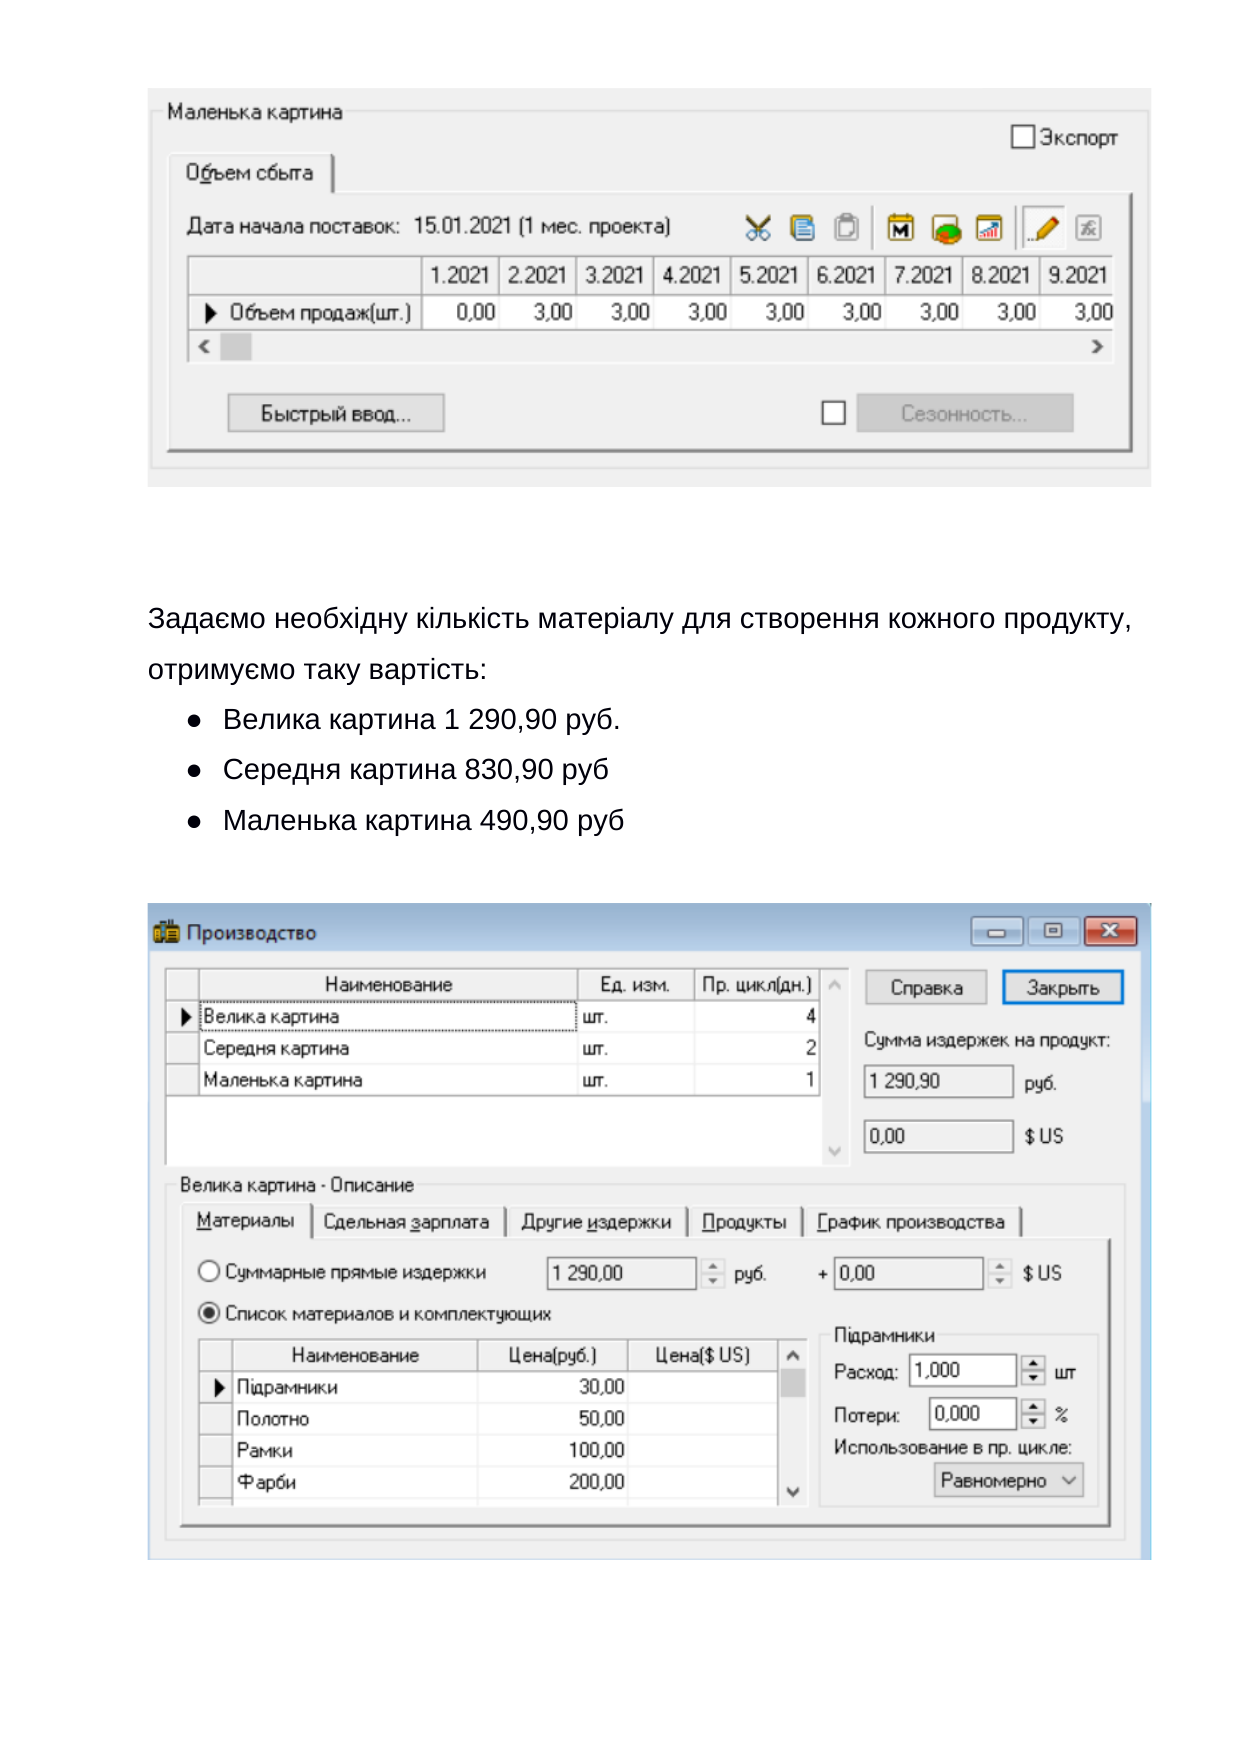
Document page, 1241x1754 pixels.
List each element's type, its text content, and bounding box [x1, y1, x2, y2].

list Середня картина 830,90 руб [185, 752, 1152, 786]
list Маленька картина 490,90 руб [185, 803, 1152, 836]
picture [147, 88, 1152, 487]
list Велика картина 1 290,90 руб. [185, 702, 1152, 736]
text Задаємо необхідну кількість матеріалу для створення кожного продукту, отримуємо таку вартість: [148, 601, 1152, 685]
picture [147, 903, 1152, 1560]
